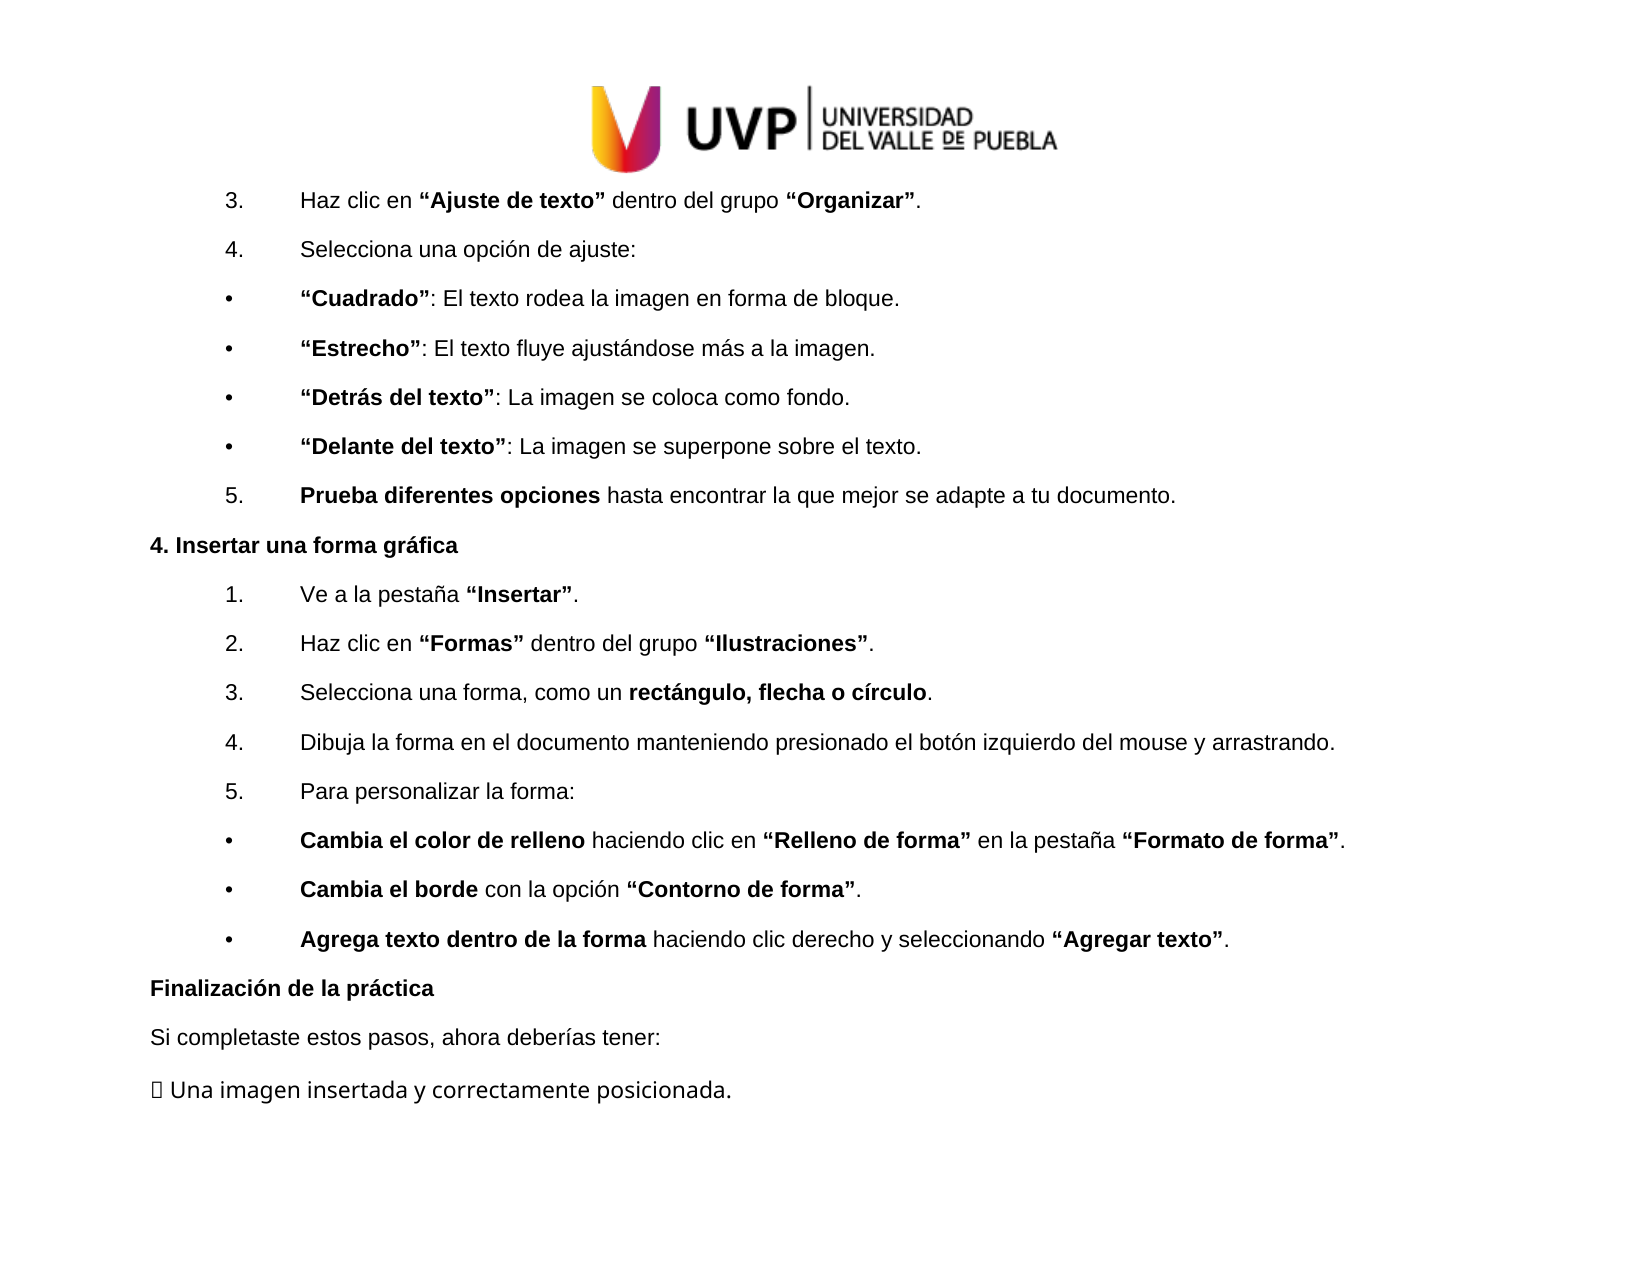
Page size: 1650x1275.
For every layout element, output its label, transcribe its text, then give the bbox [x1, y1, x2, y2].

text • Agrega texto dentro de la forma haciendo clic derecho y seleccionando “Agregar texto”. [150, 926, 1500, 952]
picture [590, 75, 1060, 183]
text • “Delante del texto”: La imagen se superpone sobre el texto. [150, 433, 1500, 459]
text 3. Haz clic en “Ajuste de texto” dentro del grupo “Organizar”. [150, 187, 1500, 213]
text 4. Insertar una forma gráfica [150, 532, 1500, 558]
text 4. Dibuja la forma en el documento manteniendo presionado el botón izquierdo del mouse y arrastrando. [150, 729, 1500, 755]
text 3. Selecciona una forma, como un rectángulo, flecha o círculo. [150, 679, 1500, 706]
text 1. Ve a la pestaña “Insertar”. [150, 581, 1500, 607]
text Finalización de la práctica [150, 975, 1500, 1001]
text • Cambia el color de relleno haciendo clic en “Relleno de forma” en la pestaña “Formato de forma”. [150, 827, 1500, 853]
text • “Cuadrado”: El texto rodea la imagen en forma de bloque. [150, 285, 1500, 312]
text • “Estrecho”: El texto fluye ajustándose más a la imagen. [150, 334, 1500, 361]
text ✅ Una imagen insertada y correctamente posicionada. [150, 1073, 1500, 1105]
text 5. Para personalizar la forma: [150, 778, 1500, 804]
text • Cambia el borde con la opción “Contorno de forma”. [150, 876, 1500, 903]
text 5. Prueba diferentes opciones hasta encontrar la que mejor se adapte a tu documento. [150, 482, 1500, 509]
text Si completaste estos pasos, ahora deberías tener: [150, 1024, 1500, 1051]
text 4. Selecciona una opción de ajuste: [150, 236, 1500, 262]
text • “Detrás del texto”: La imagen se coloca como fondo. [150, 384, 1500, 410]
text 2. Haz clic en “Formas” dentro del grupo “Ilustraciones”. [150, 630, 1500, 656]
